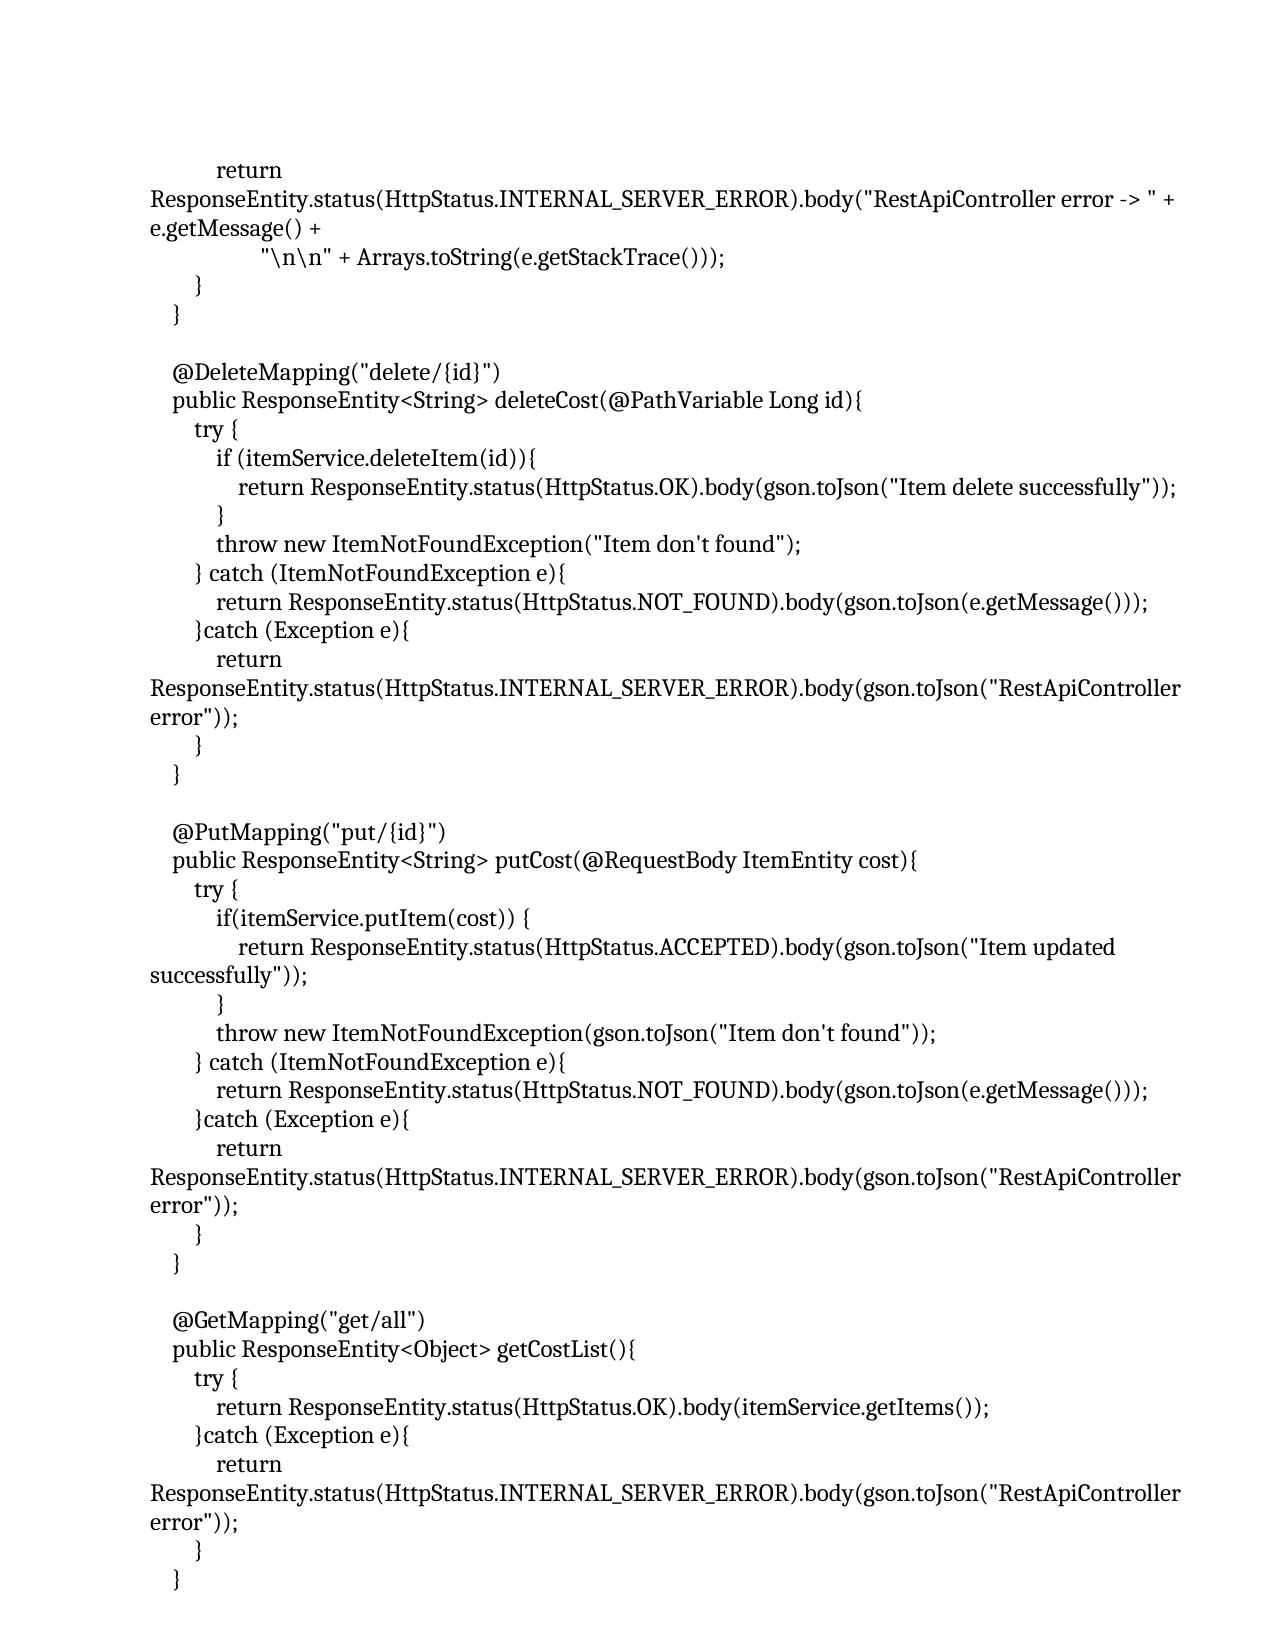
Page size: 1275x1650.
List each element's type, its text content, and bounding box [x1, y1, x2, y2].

text } [150, 501, 1192, 530]
text } [150, 1220, 1192, 1249]
text return ResponseEntity.status(HttpStatus.INTERNAL_SERVER_ERROR).body(gson.toJson("RestApiController error")); [150, 1134, 1192, 1220]
text } [150, 731, 1192, 760]
text "\n\n" + Arrays.toString(e.getStackTrace())); [150, 242, 1192, 271]
text }catch (Exception e){ [150, 1421, 1192, 1450]
text } [150, 1565, 1192, 1594]
text public ResponseEntity<Object> getCostList(){ [150, 1335, 1192, 1364]
text @GetMapping("get/all") [150, 1306, 1192, 1335]
text } catch (ItemNotFoundException e){ [150, 1047, 1192, 1076]
text } [150, 760, 1192, 789]
text return ResponseEntity.status(HttpStatus.NOT_FOUND).body(gson.toJson(e.getMessage())); [150, 1076, 1192, 1105]
text } [150, 1536, 1192, 1565]
text public ResponseEntity<String> deleteCost(@PathVariable Long id){ [150, 386, 1192, 415]
text try { [150, 875, 1192, 904]
text }catch (Exception e){ [150, 1105, 1192, 1134]
text throw new ItemNotFoundException("Item don't found"); [150, 530, 1192, 559]
text } [150, 300, 1192, 329]
text return ResponseEntity.status(HttpStatus.INTERNAL_SERVER_ERROR).body(gson.toJson("RestApiController error")); [150, 645, 1192, 731]
text throw new ItemNotFoundException(gson.toJson("Item don't found")); [150, 1019, 1192, 1047]
text if(itemService.putItem(cost)) { [150, 904, 1192, 932]
text try { [150, 1364, 1192, 1392]
text } catch (ItemNotFoundException e){ [150, 559, 1192, 587]
text return ResponseEntity.status(HttpStatus.INTERNAL_SERVER_ERROR).body(gson.toJson("RestApiController error")); [150, 1450, 1192, 1536]
text return ResponseEntity.status(HttpStatus.NOT_FOUND).body(gson.toJson(e.getMessage())); [150, 587, 1192, 616]
text return ResponseEntity.status(HttpStatus.OK).body(itemService.getItems()); [150, 1392, 1192, 1421]
text return ResponseEntity.status(HttpStatus.ACCEPTED).body(gson.toJson("Item updated successfully")); [150, 932, 1192, 990]
text @DeleteMapping("delete/{id}") [150, 357, 1192, 386]
text return ResponseEntity.status(HttpStatus.INTERNAL_SERVER_ERROR).body("RestApiController error -> " + e.getMessage() + [150, 156, 1192, 242]
text } [150, 271, 1192, 300]
text @PutMapping("put/{id}") [150, 817, 1192, 846]
text public ResponseEntity<String> putCost(@RequestBody ItemEntity cost){ [150, 846, 1192, 875]
text try { [150, 415, 1192, 444]
text if (itemService.deleteItem(id)){ [150, 444, 1192, 472]
text return ResponseEntity.status(HttpStatus.OK).body(gson.toJson("Item delete successfully")); [150, 472, 1192, 501]
text } [150, 990, 1192, 1019]
text }catch (Exception e){ [150, 616, 1192, 645]
text } [150, 1249, 1192, 1277]
